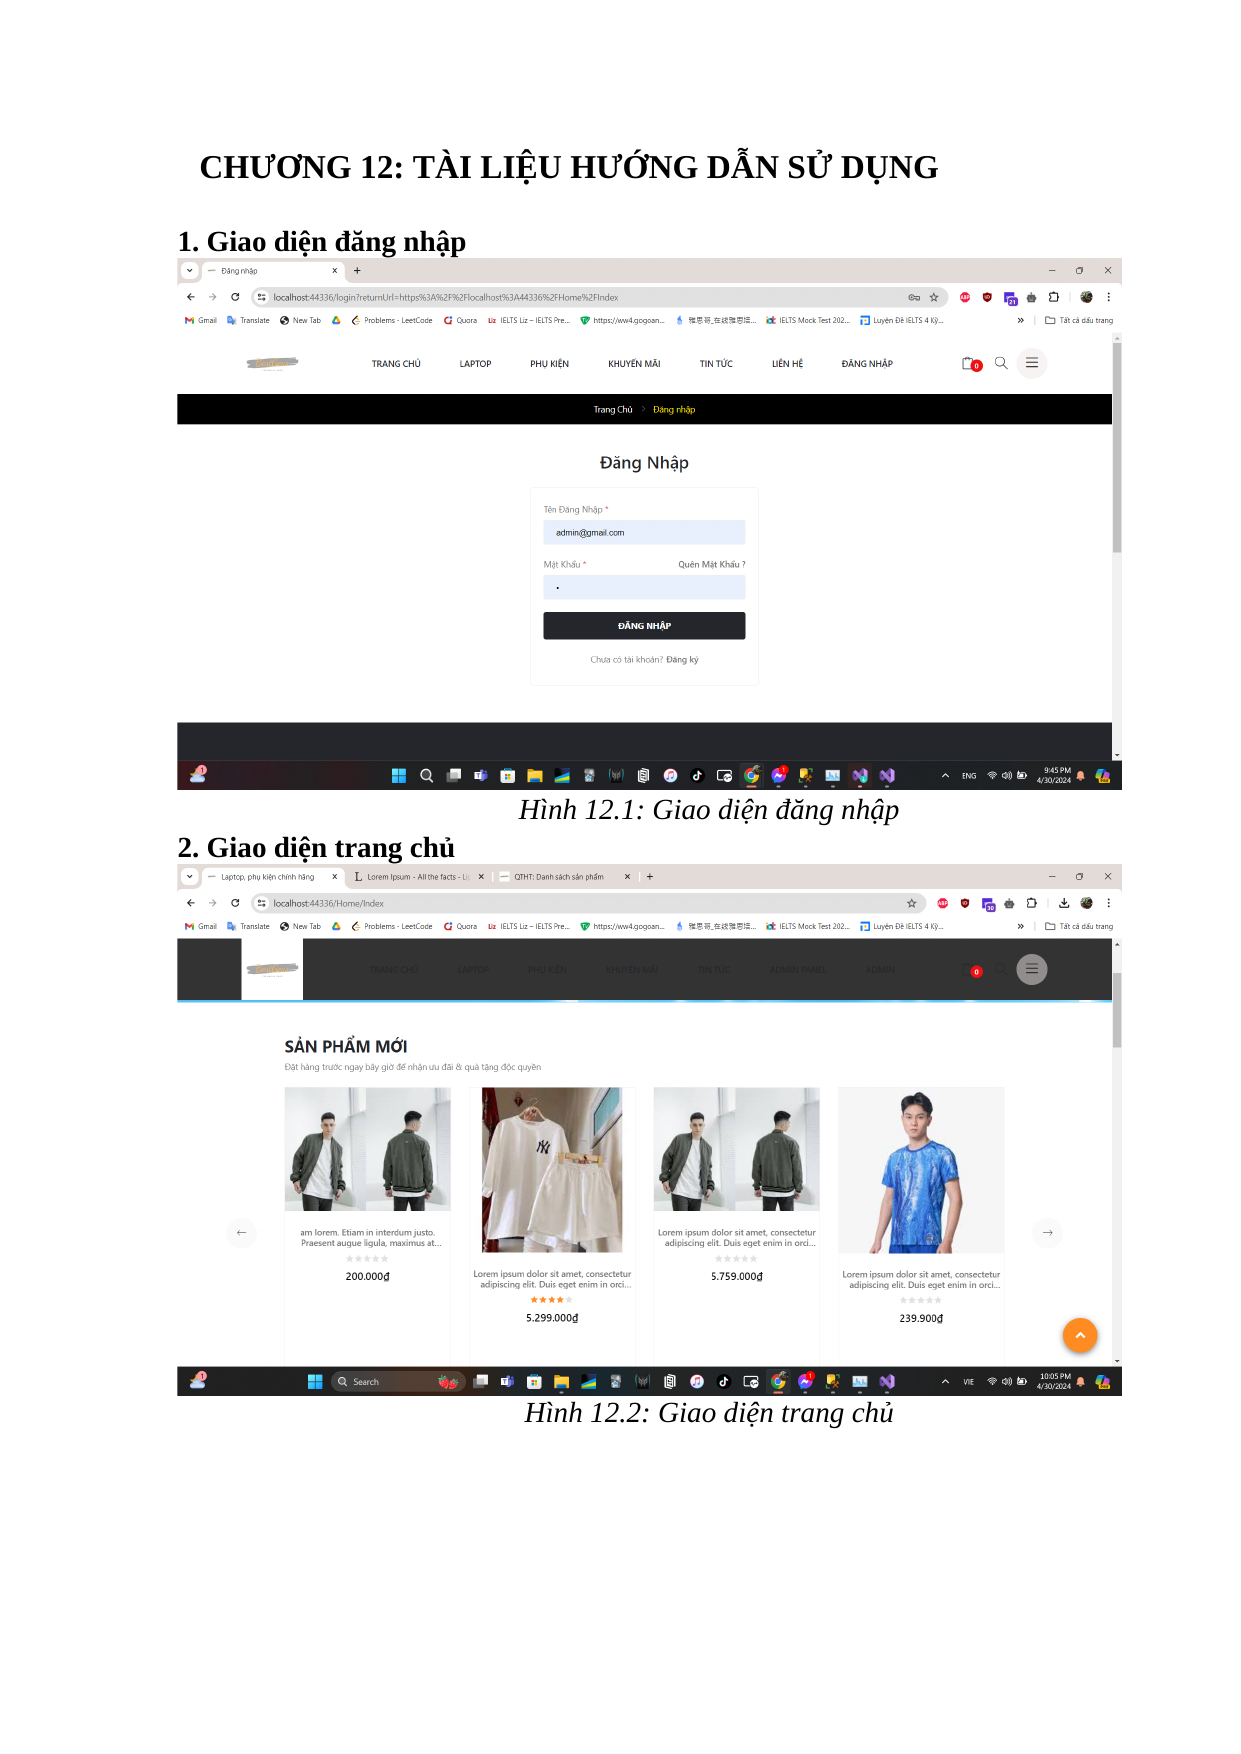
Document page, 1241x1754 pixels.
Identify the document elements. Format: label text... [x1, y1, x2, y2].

picture [177, 258, 1122, 790]
subtitle 2. Giao diện trang chủ [177, 831, 1122, 864]
subtitle 1. Giao diện đăng nhập [177, 224, 1122, 258]
picture [177, 864, 1122, 1396]
text Hình 12.1: Giao diện đăng nhập [519, 792, 1122, 826]
text Hình 12.2: Giao diện trang chủ [524, 1396, 1122, 1429]
subtitle CHƯƠNG 12: TÀI LIỆU HƯỚNG DẪN SỬ DỤNG [189, 148, 948, 186]
